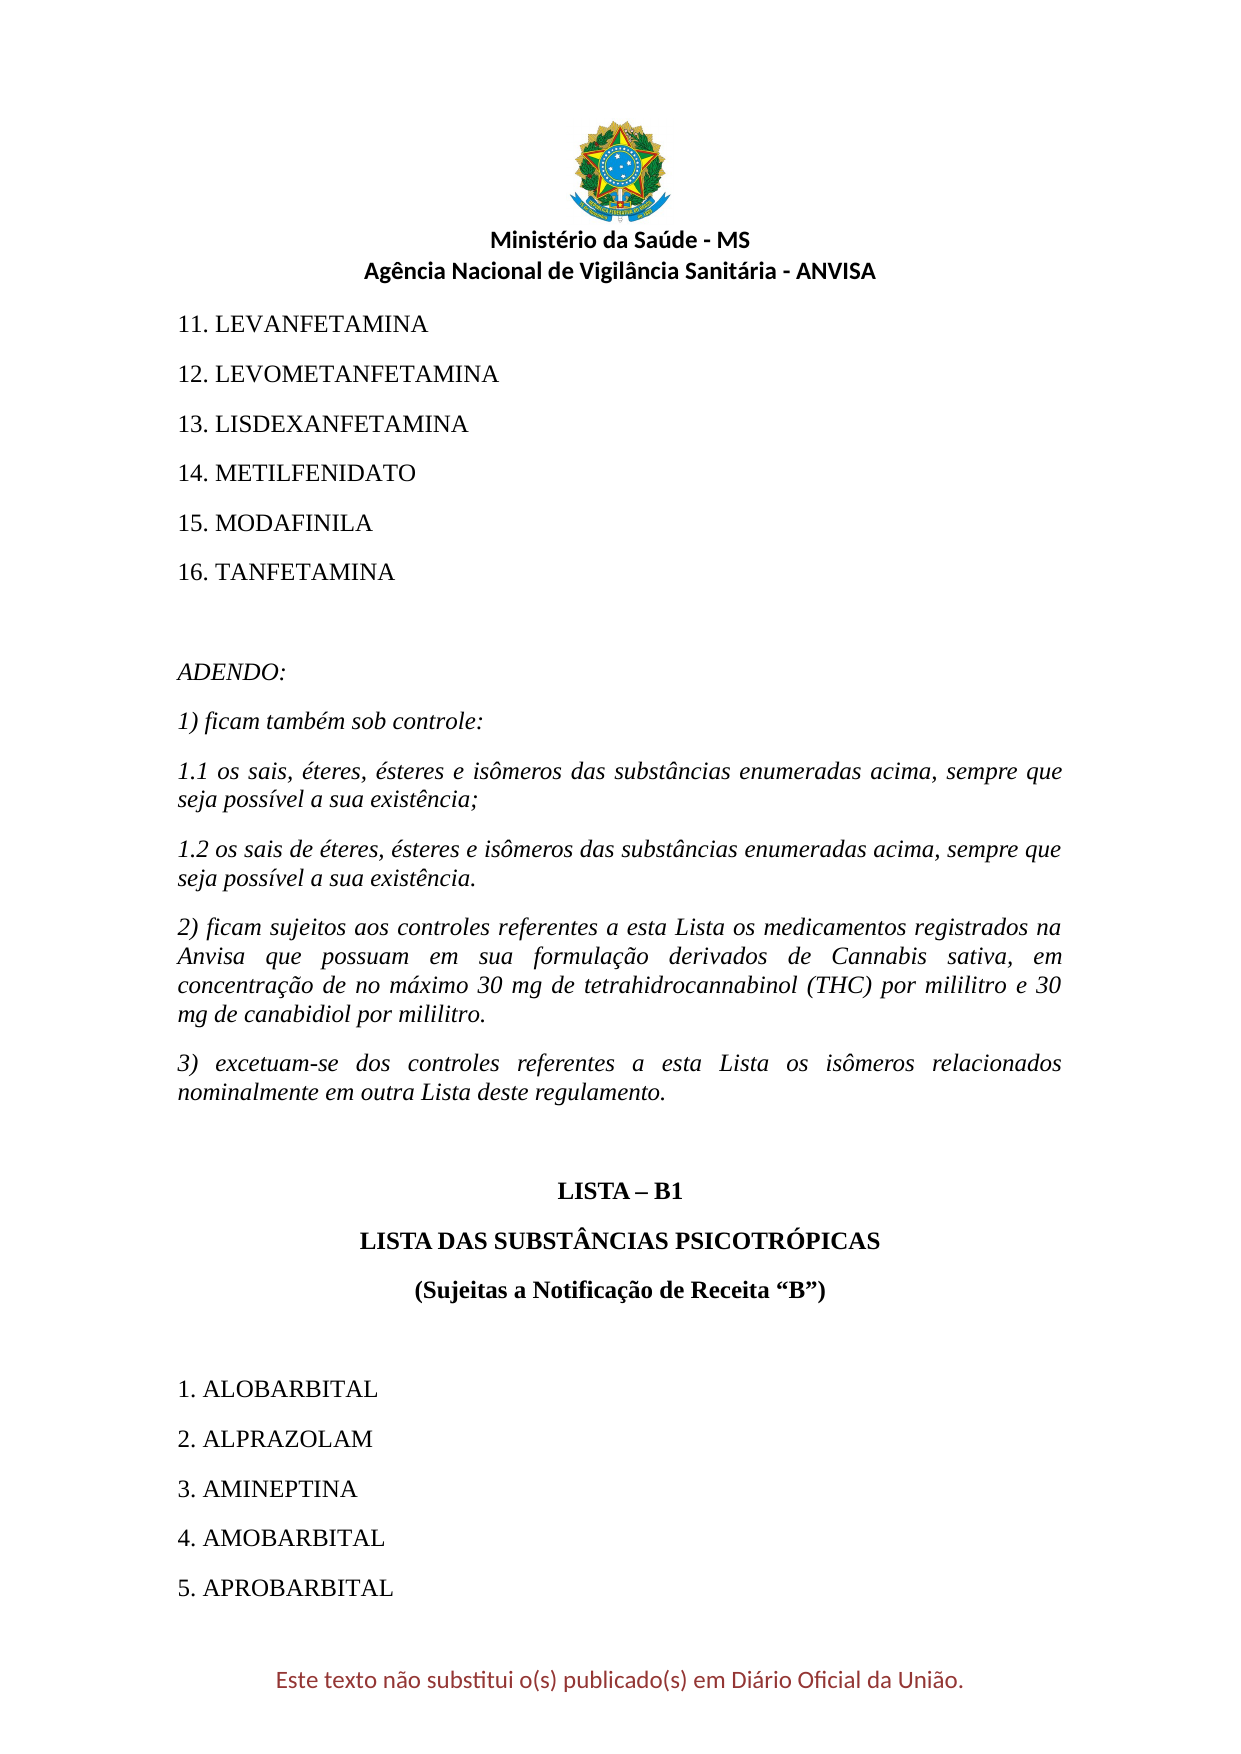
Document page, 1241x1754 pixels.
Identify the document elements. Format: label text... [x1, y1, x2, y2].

text 1.1 os sais, éteres, ésteres e isômeros das substâncias enumeradas acima, sempre que seja possível a sua existência; [177, 756, 1063, 813]
text ADENDO: [177, 657, 1063, 685]
subtitle LISTA DAS SUBSTÂNCIAS PSICOTRÓPICAS [177, 1226, 1063, 1254]
text 3) excetuam-se dos controles referentes a esta Lista os isômeros relacionados nominalmente em outra Lista deste regulamento. [177, 1048, 1063, 1106]
text 16. TANFETAMINA [177, 557, 1063, 586]
list 5. APROBARBITAL [177, 1573, 1063, 1602]
text 14. METILFENIDATO [177, 458, 1063, 487]
picture [566, 118, 674, 225]
text 15. MODAFINILA [177, 508, 1063, 537]
text 2) ficam sujeitos aos controles referentes a esta Lista os medicamentos registrados na Anvisa que possuam em sua formulação derivados de Cannabis sativa, em concentração de no máximo 30 mg de tetrahidrocannabinol (THC) por mililitro e 30 mg de canabidiol por mililitro. [177, 912, 1063, 1027]
text 12. LEVOMETANFETAMINA [177, 359, 1063, 388]
text 1) ficam também sob controle: [177, 706, 1063, 735]
list 2. ALPRAZOLAM [177, 1424, 1063, 1453]
list 3. AMINEPTINA [177, 1474, 1063, 1502]
text (Sujeitas a Notificação de Receita “B”) [177, 1275, 1063, 1304]
list 4. AMOBARBITAL [177, 1523, 1063, 1552]
text 1.2 os sais de éteres, ésteres e isômeros das substâncias enumeradas acima, sempre que seja possível a sua existência. [177, 834, 1063, 892]
text 13. LISDEXANFETAMINA [177, 409, 1063, 437]
subtitle LISTA – B1 [177, 1176, 1063, 1205]
list 1. ALOBARBITAL [177, 1374, 1063, 1403]
text 11. LEVANFETAMINA [177, 309, 1063, 338]
